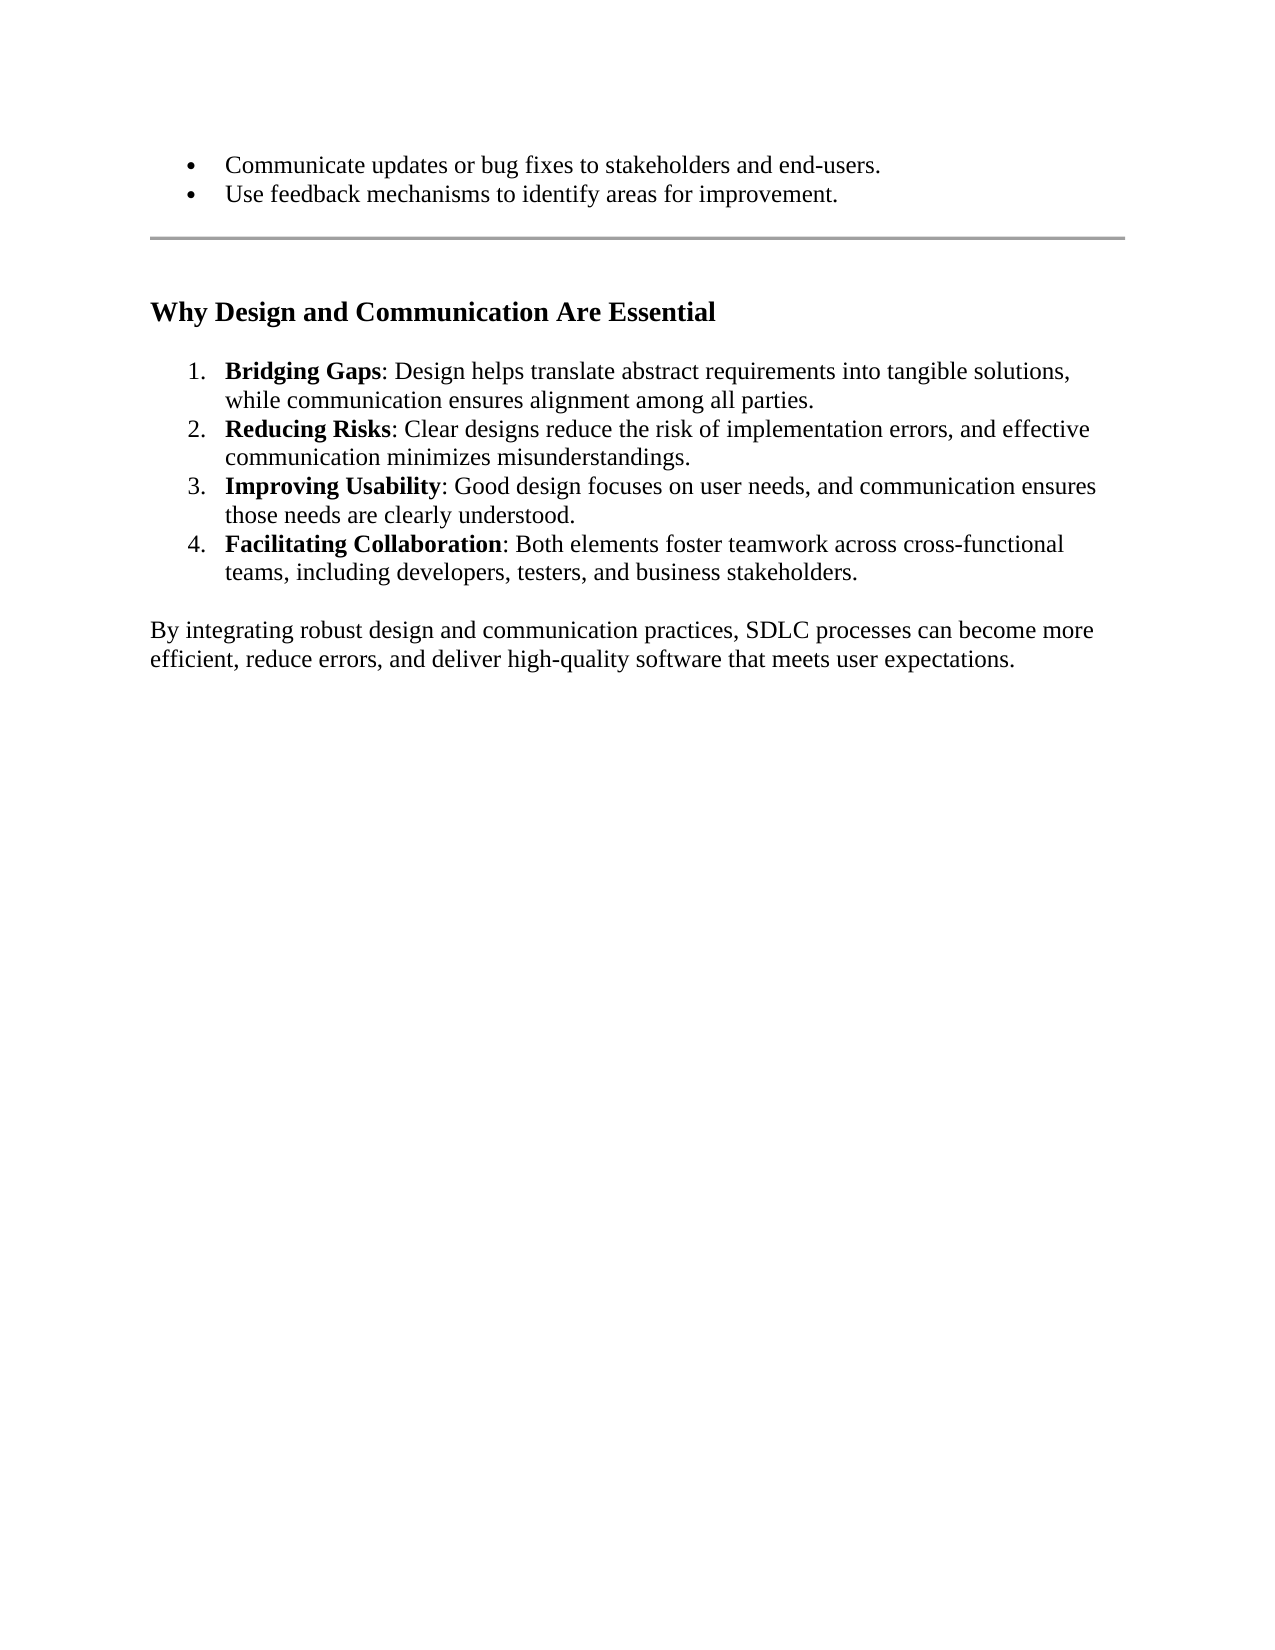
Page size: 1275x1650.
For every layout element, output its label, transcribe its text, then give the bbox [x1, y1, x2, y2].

list Bridging Gaps: Design helps translate abstract requirements into tangible solutions, while communication ensures alignment among all parties. [187, 356, 1125, 414]
list Facilitating Collaboration: Both elements foster teamwork across cross-functional teams, including developers, testers, and business stakeholders. [187, 529, 1125, 586]
list Reducing Risks: Clear designs reduce the risk of implementation errors, and effective communication minimizes misunderstandings. [187, 414, 1125, 471]
subtitle Why Design and Communication Are Essential [150, 294, 1125, 327]
list Communicate updates or bug fixes to stakeholders and end-users. [187, 150, 1125, 179]
list Use feedback mechanisms to identify areas for improvement. [187, 179, 1125, 207]
list Improving Usability: Good design focuses on user needs, and communication ensures those needs are clearly understood. [187, 471, 1125, 529]
text By integrating robust design and communication practices, SDLC processes can become more efficient, reduce errors, and deliver high-quality software that meets user expectations. [150, 615, 1125, 673]
